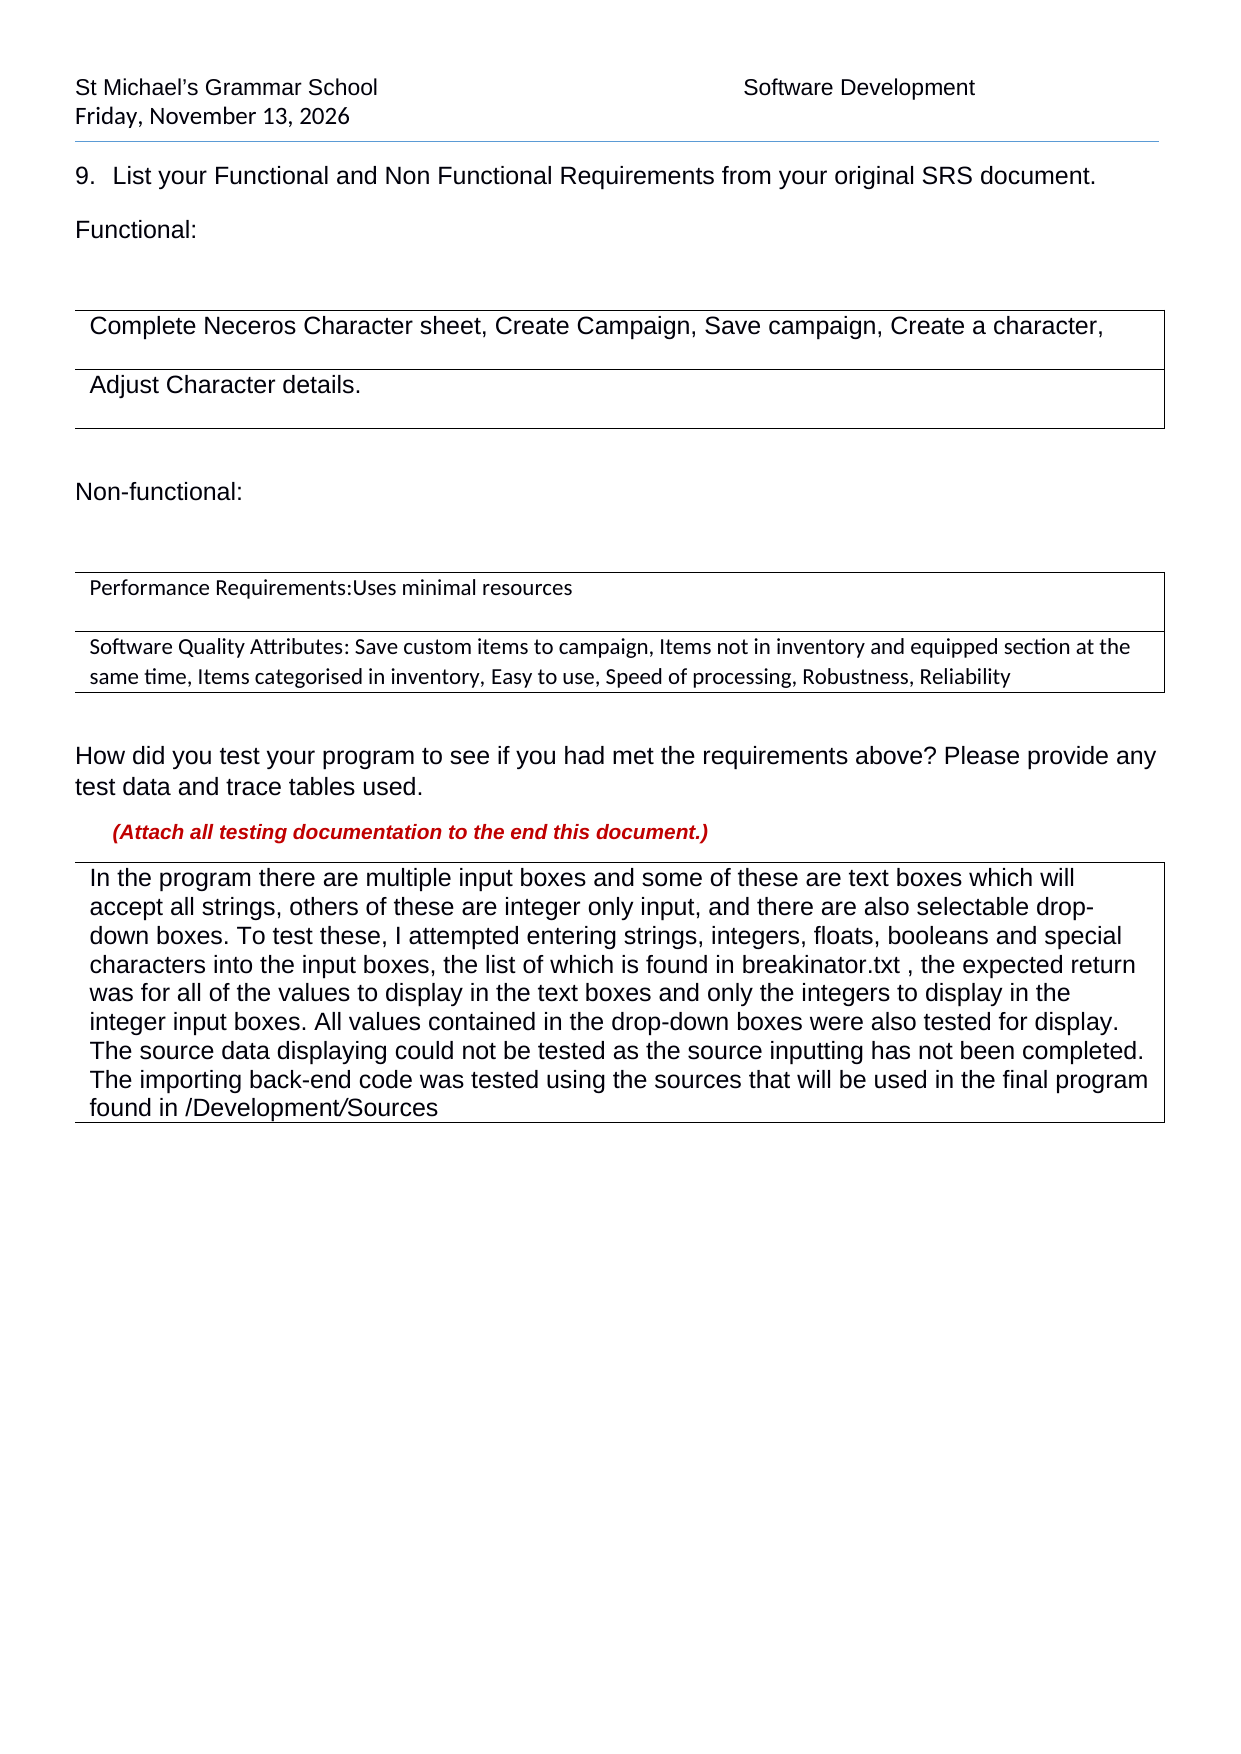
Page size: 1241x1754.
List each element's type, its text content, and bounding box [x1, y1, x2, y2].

text How did you test your program to see if you had met the requirements above? Please provide any test data and trace tables used. [75, 741, 1165, 801]
table_cell Adjust Character details. [75, 370, 1164, 428]
table_header In the program there are multiple input boxes and some of these are text boxes which will accept all strings, others of these are integer only input, and there are also selectable drop-down boxes. To test these, I attempted entering strings, integers, floats, booleans and special characters into the input boxes, the list of which is found in breakinator.txt , the expected return was for all of the values to display in the text boxes and only the integers to display in the integer input boxes. All values contained in the drop-down boxes were also tested for display. The source data displaying could not be tested as the source inputting has not been completed. The importing back-end code was tested using the sources that will be used in the final program found in /Development/Sources [75, 863, 1164, 1122]
text (Attach all testing documentation to the end this document.) [75, 820, 1165, 844]
table_cell Software Quality Attributes: Save custom items to campaign, Items not in inventory and equipped section at the same time, Items categorised in inventory, Easy to use, Speed of processing, Robustness, Reliability [75, 632, 1164, 692]
table_header Performance Requirements:Uses minimal resources [75, 573, 1164, 631]
text Functional: [75, 215, 1165, 244]
table_header Complete Neceros Character sheet, Create Campaign, Save campaign, Create a character, [75, 311, 1164, 369]
list List your Functional and Non Functional Requirements from your original SRS document. [75, 161, 1165, 190]
text Non-functional: [75, 476, 1165, 505]
